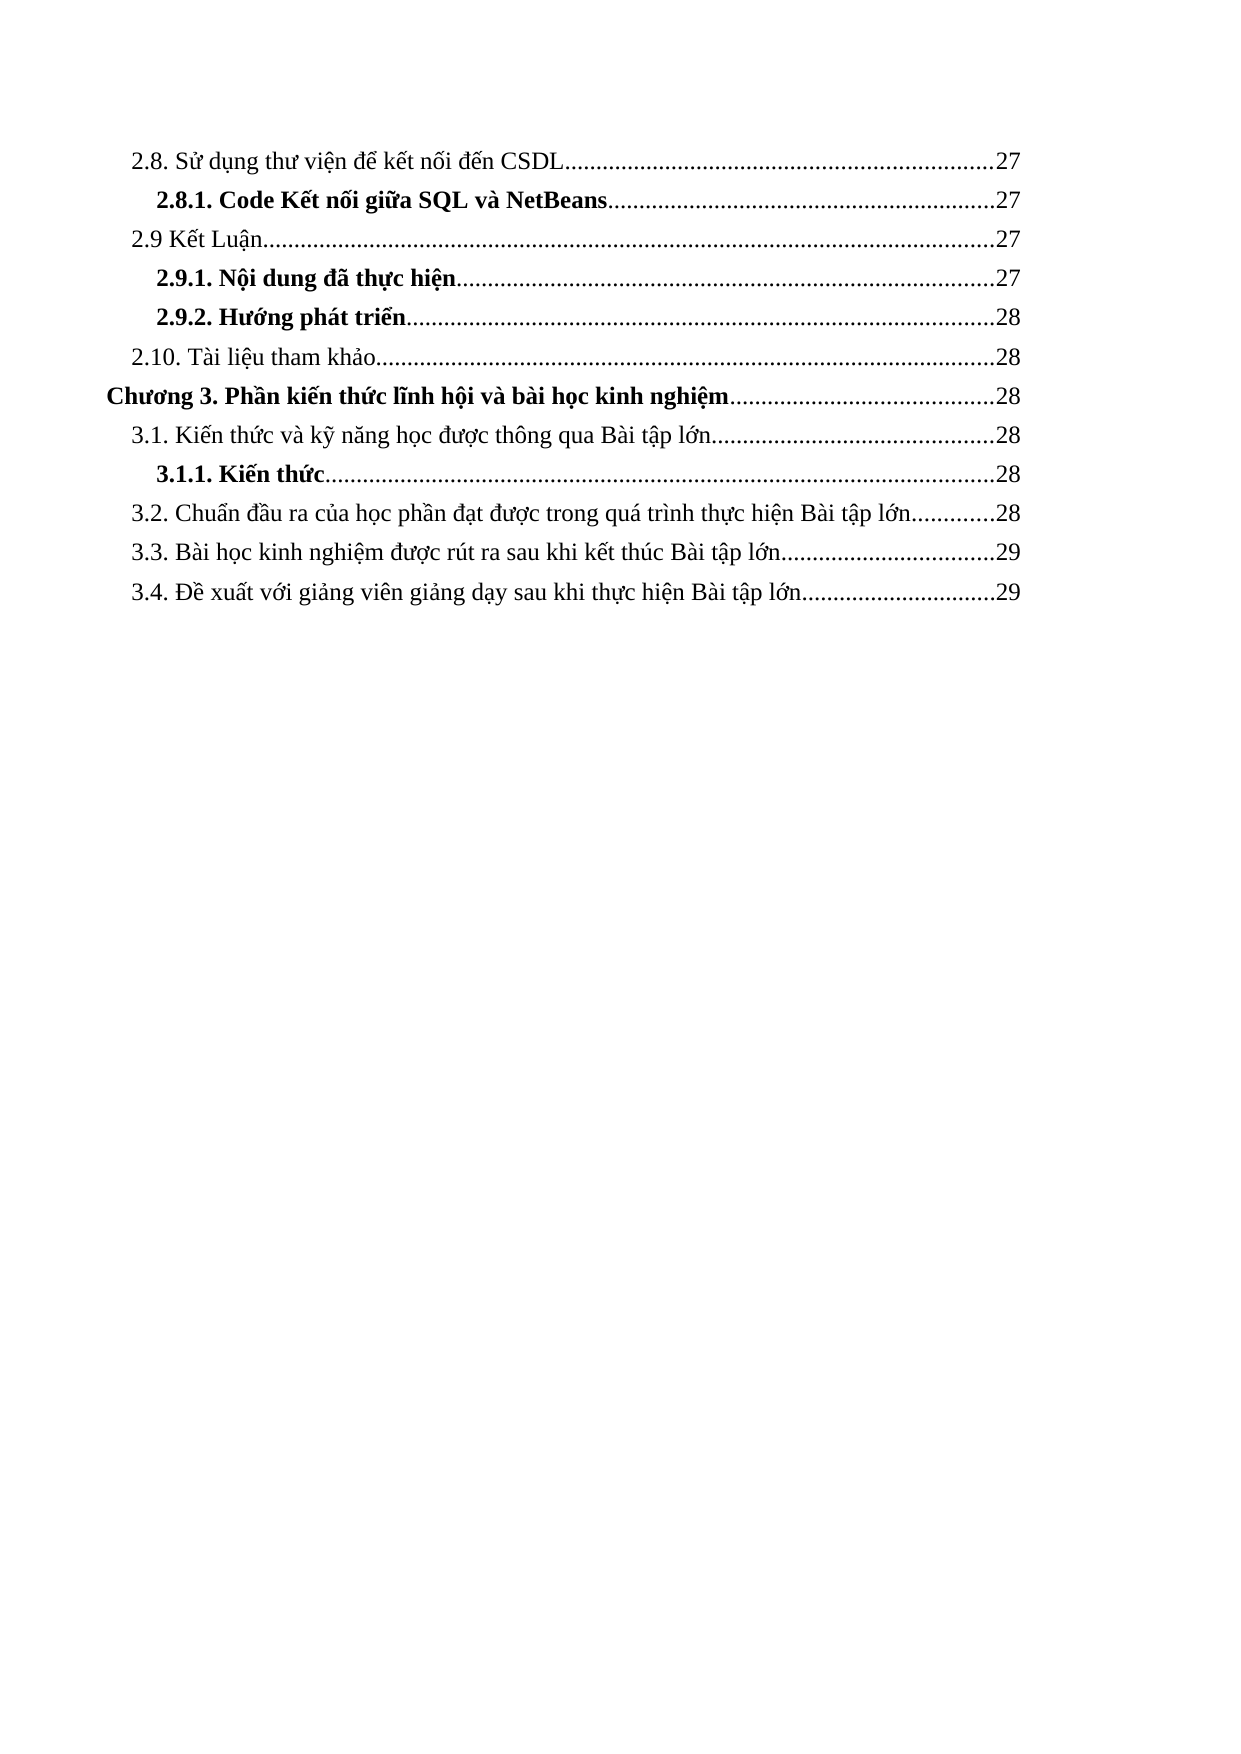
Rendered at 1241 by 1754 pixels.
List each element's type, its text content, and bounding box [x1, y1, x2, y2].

text 3.1. Kiến thức và kỹ năng học được thông qua Bài tập lớn 28 [131, 420, 1134, 449]
text 3.4. Đề xuất với giảng viên giảng dạy sau khi thực hiện Bài tập lớn 29 [131, 577, 1134, 605]
text 2.8. Sử dụng thư viện để kết nối đến CSDL 27 [131, 146, 1134, 174]
text 3.3. Bài học kinh nghiệm được rút ra sau khi kết thúc Bài tập lớn 29 [131, 537, 1134, 566]
text Chương 3. Phần kiến thức lĩnh hội và bài học kinh nghiệm 28 [106, 381, 1134, 409]
text 2.9 Kết Luận 27 [131, 224, 1134, 253]
text 2.8.1. Code Kết nối giữa SQL và NetBeans 27 [156, 185, 1134, 214]
text 2.9.2. Hướng phát triển 28 [156, 302, 1134, 331]
text 2.10. Tài liệu tham khảo 28 [131, 342, 1134, 370]
text 3.1.1. Kiến thức 28 [156, 459, 1134, 488]
text 2.9.1. Nội dung đã thực hiện 27 [156, 263, 1134, 292]
text 3.2. Chuẩn đầu ra của học phần đạt được trong quá trình thực hiện Bài tập lớn 28 [131, 498, 1134, 527]
